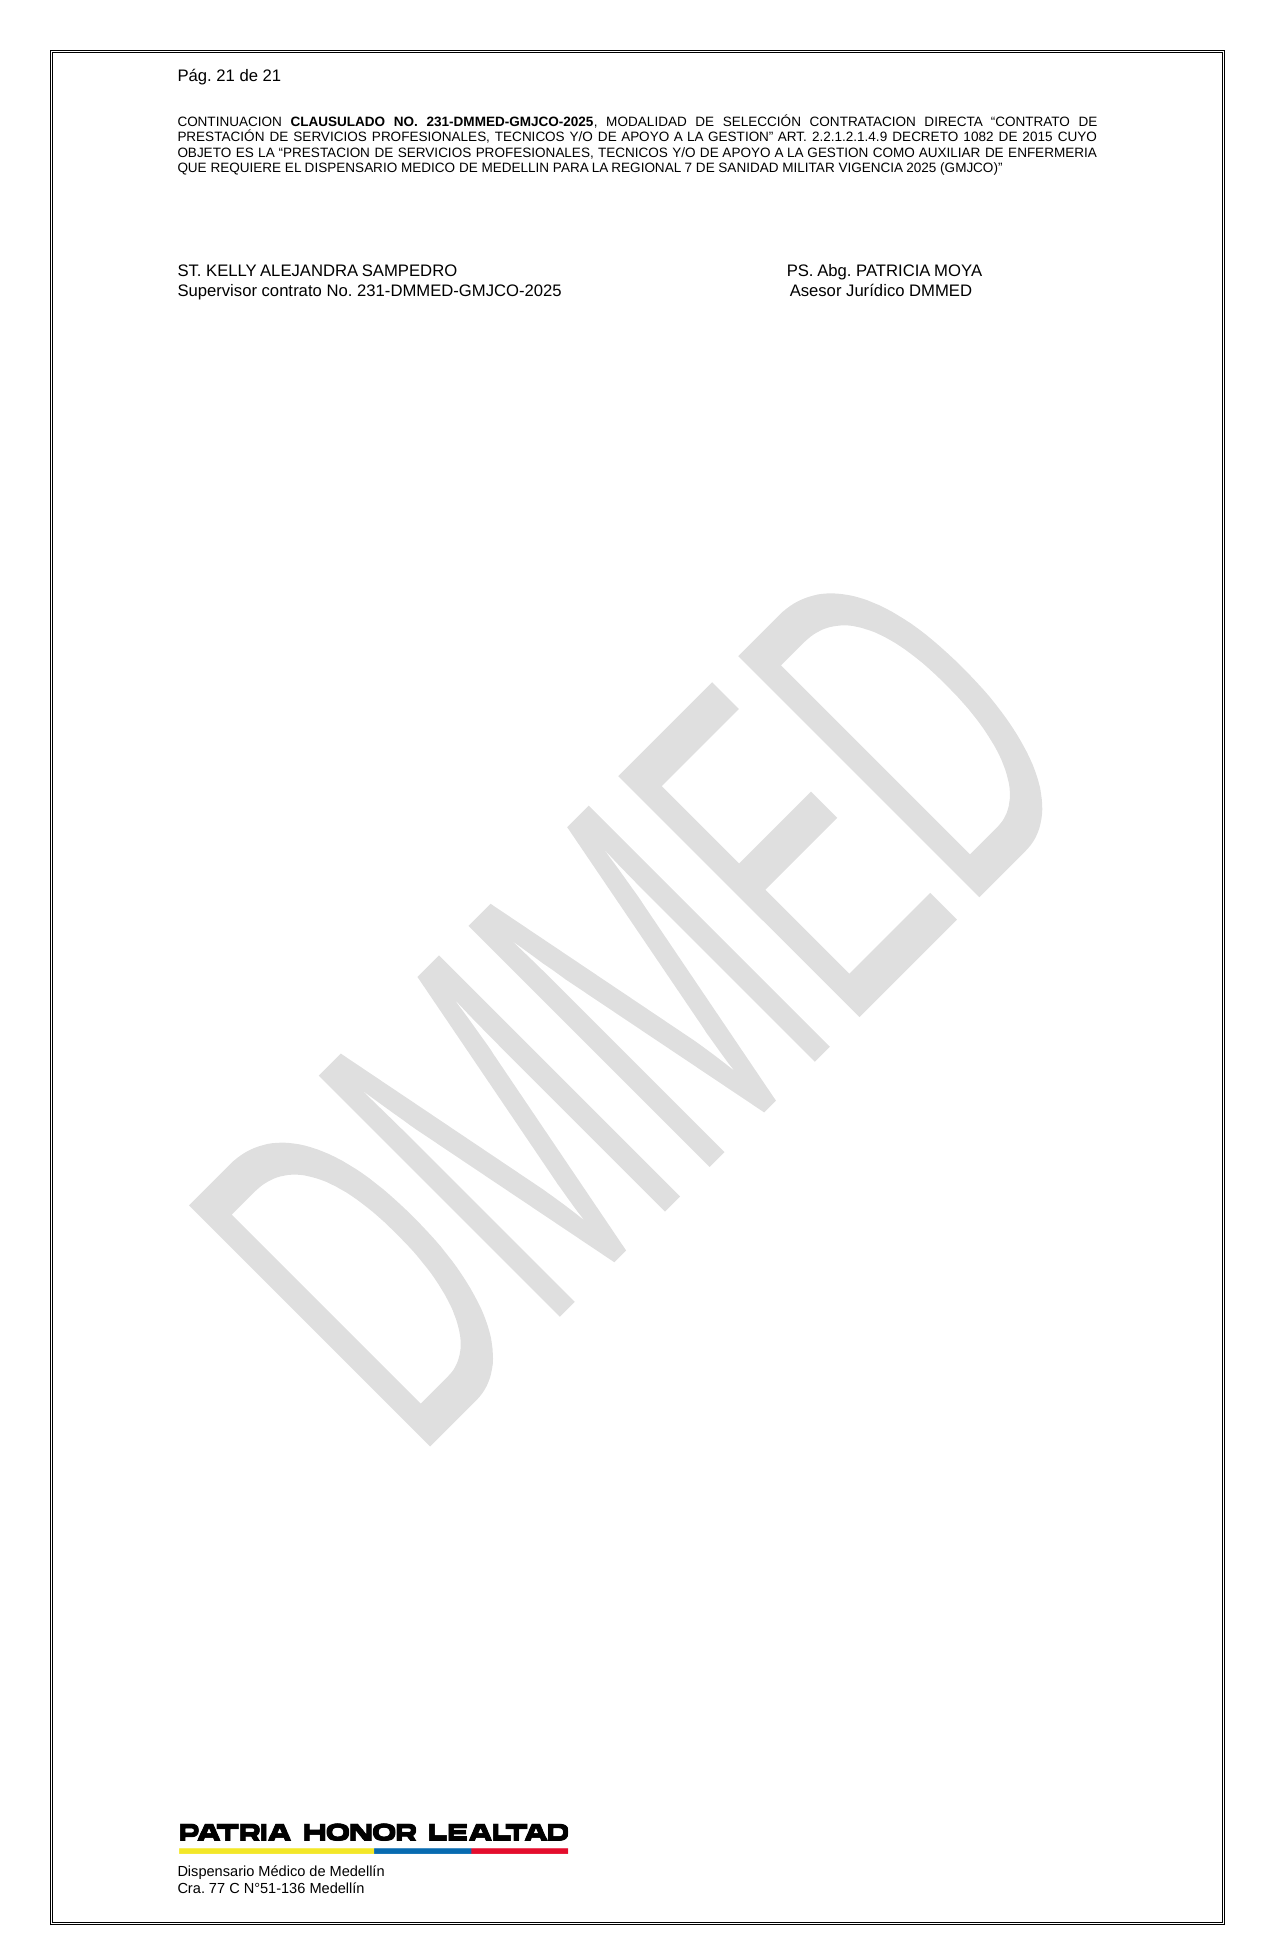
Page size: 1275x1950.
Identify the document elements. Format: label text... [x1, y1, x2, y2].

text Supervisor contrato No. 231-DMMED-GMJCO-2025 Asesor Jurídico DMMED [177, 280, 1098, 299]
text ST. KELLY ALEJANDRA SAMPEDRO PS. Abg. PATRICIA MOYA [177, 261, 1098, 280]
picture [179, 1823, 569, 1854]
